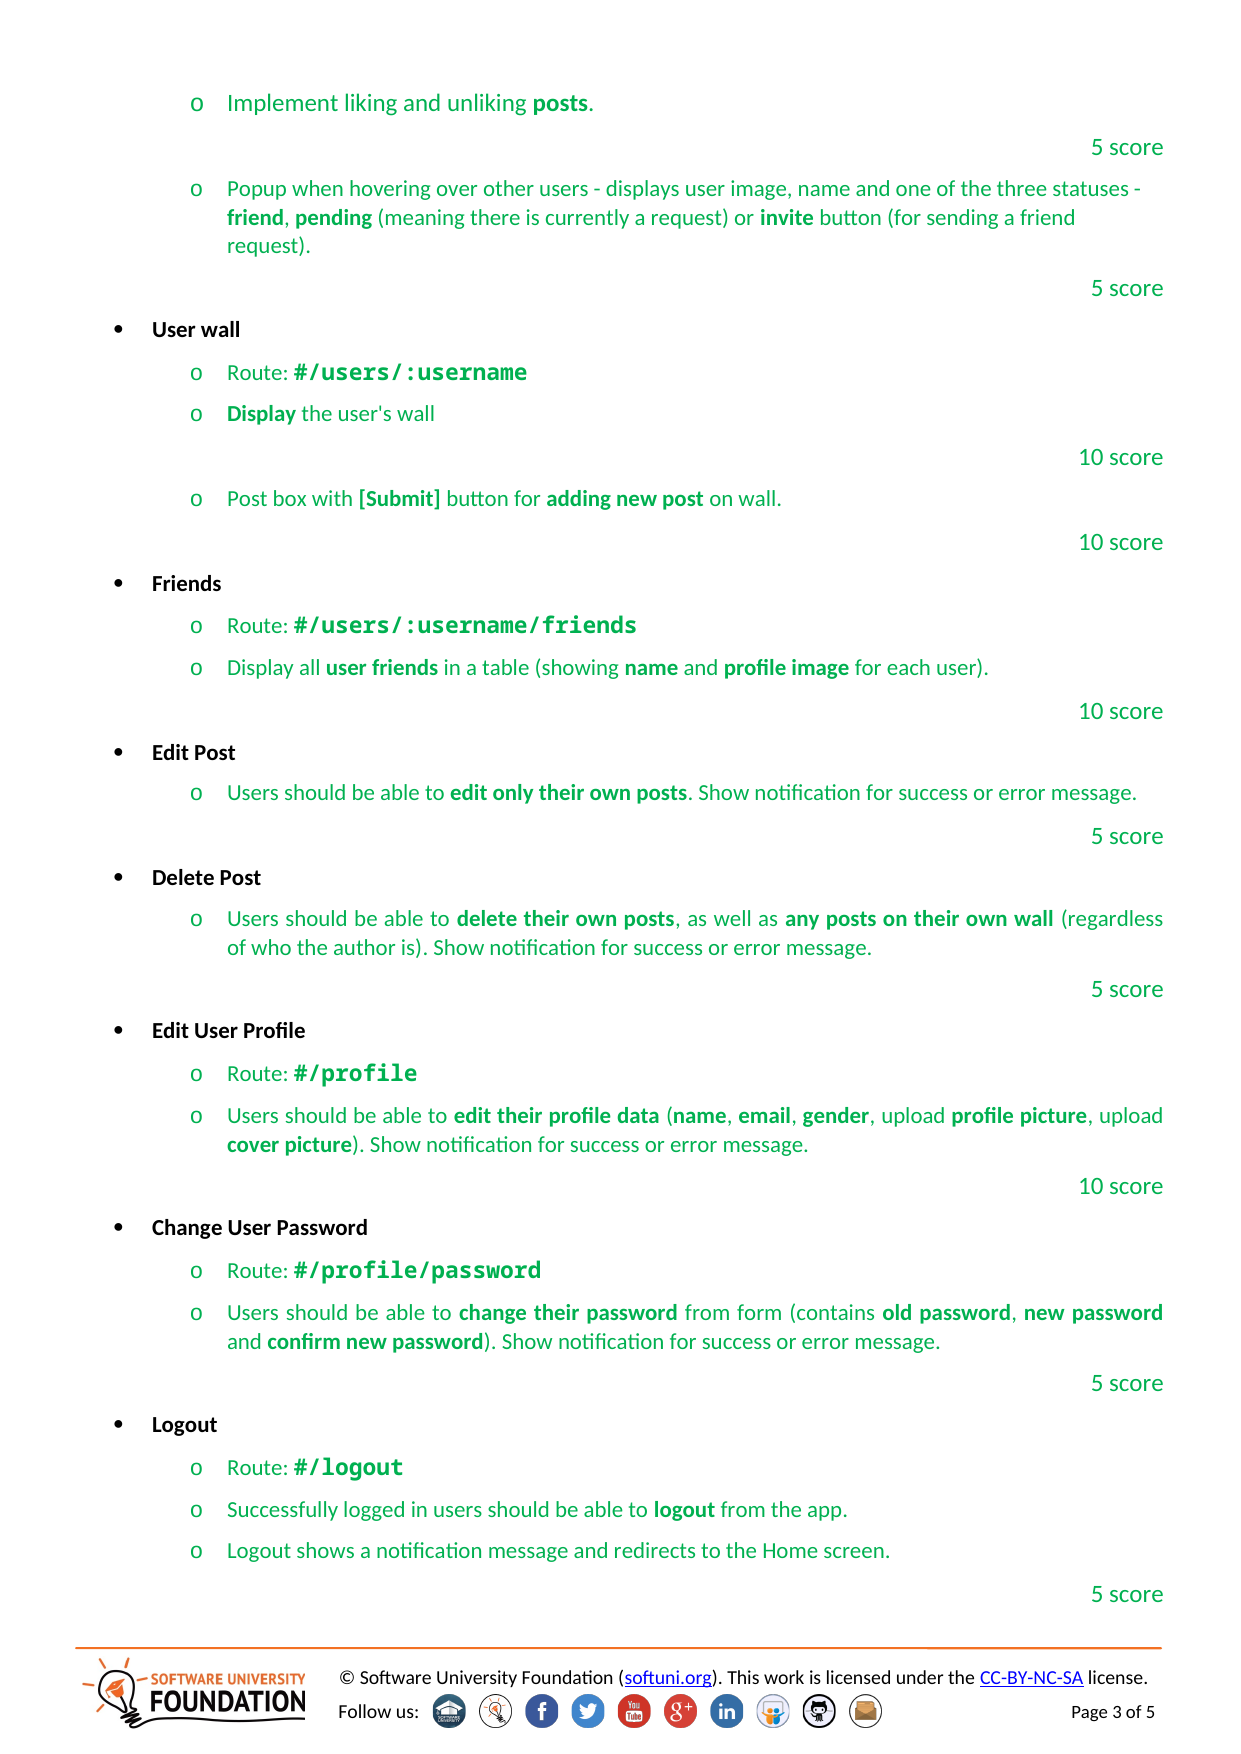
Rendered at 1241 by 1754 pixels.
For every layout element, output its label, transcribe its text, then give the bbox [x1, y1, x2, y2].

picture [710, 1694, 744, 1728]
list Friends [114, 569, 1163, 597]
picture [525, 1694, 559, 1728]
picture [571, 1694, 605, 1728]
list Users should be able to edit only their own posts. Show notification for success or error message. [189, 778, 1163, 808]
list Edit Post [114, 738, 1163, 766]
text 10 score [227, 526, 1163, 556]
text 5 score [227, 131, 1163, 162]
text 5 score [114, 820, 1163, 851]
list Popup when hovering over other users - displays user image, name and one of the three statuses - friend, pending (meaning there is currently a request) or invite button (for sending a friend request). [189, 174, 1163, 259]
text 5 score [114, 1367, 1163, 1398]
list Route: #/profile/password [189, 1254, 1163, 1285]
list Display the user's wall [189, 399, 1163, 429]
text 5 score [152, 1578, 1163, 1609]
picture [849, 1694, 882, 1728]
picture [617, 1694, 651, 1728]
list Delete Post [114, 863, 1163, 891]
text 10 score [152, 695, 1163, 725]
picture [802, 1694, 836, 1728]
list Post box with [Submit] button for adding new post on wall. [189, 484, 1163, 513]
list Route: #/logout [189, 1451, 1163, 1482]
list Display all user friends in a table (showing name and profile image for each user). [189, 653, 1163, 682]
list Logout [114, 1411, 1163, 1438]
text 10 score [152, 441, 1163, 472]
picture [432, 1694, 466, 1728]
picture [479, 1694, 512, 1728]
list Route: #/profile [189, 1057, 1163, 1088]
list Edit User Profile [114, 1016, 1163, 1044]
list Logout shows a notification message and redirects to the Home screen. [189, 1537, 1163, 1566]
list User wall [114, 315, 1163, 343]
text 10 score [114, 1170, 1163, 1201]
list Users should be able to delete their own posts, as well as any posts on their own wall (regardless of who the author is). Show notification for success or error message. [189, 904, 1163, 961]
text 5 score [77, 272, 1163, 303]
list Route: #/users/:username/friends [189, 609, 1163, 641]
picture [664, 1694, 697, 1728]
text 5 score [114, 973, 1163, 1004]
picture [81, 1656, 305, 1729]
list Users should be able to edit their profile data (name, email, gender, upload profile picture, upload cover picture). Show notification for success or error message. [189, 1101, 1163, 1158]
list Successfully logged in users should be able to logout from the app. [189, 1495, 1163, 1524]
list Implement liking and unliking posts. [189, 87, 1163, 119]
list Route: #/users/:username [189, 356, 1163, 387]
list Users should be able to change their password from form (contains old password, new password and confirm new password). Show notification for success or error message. [189, 1298, 1163, 1355]
list Change User Password [114, 1213, 1163, 1241]
picture [756, 1694, 790, 1728]
